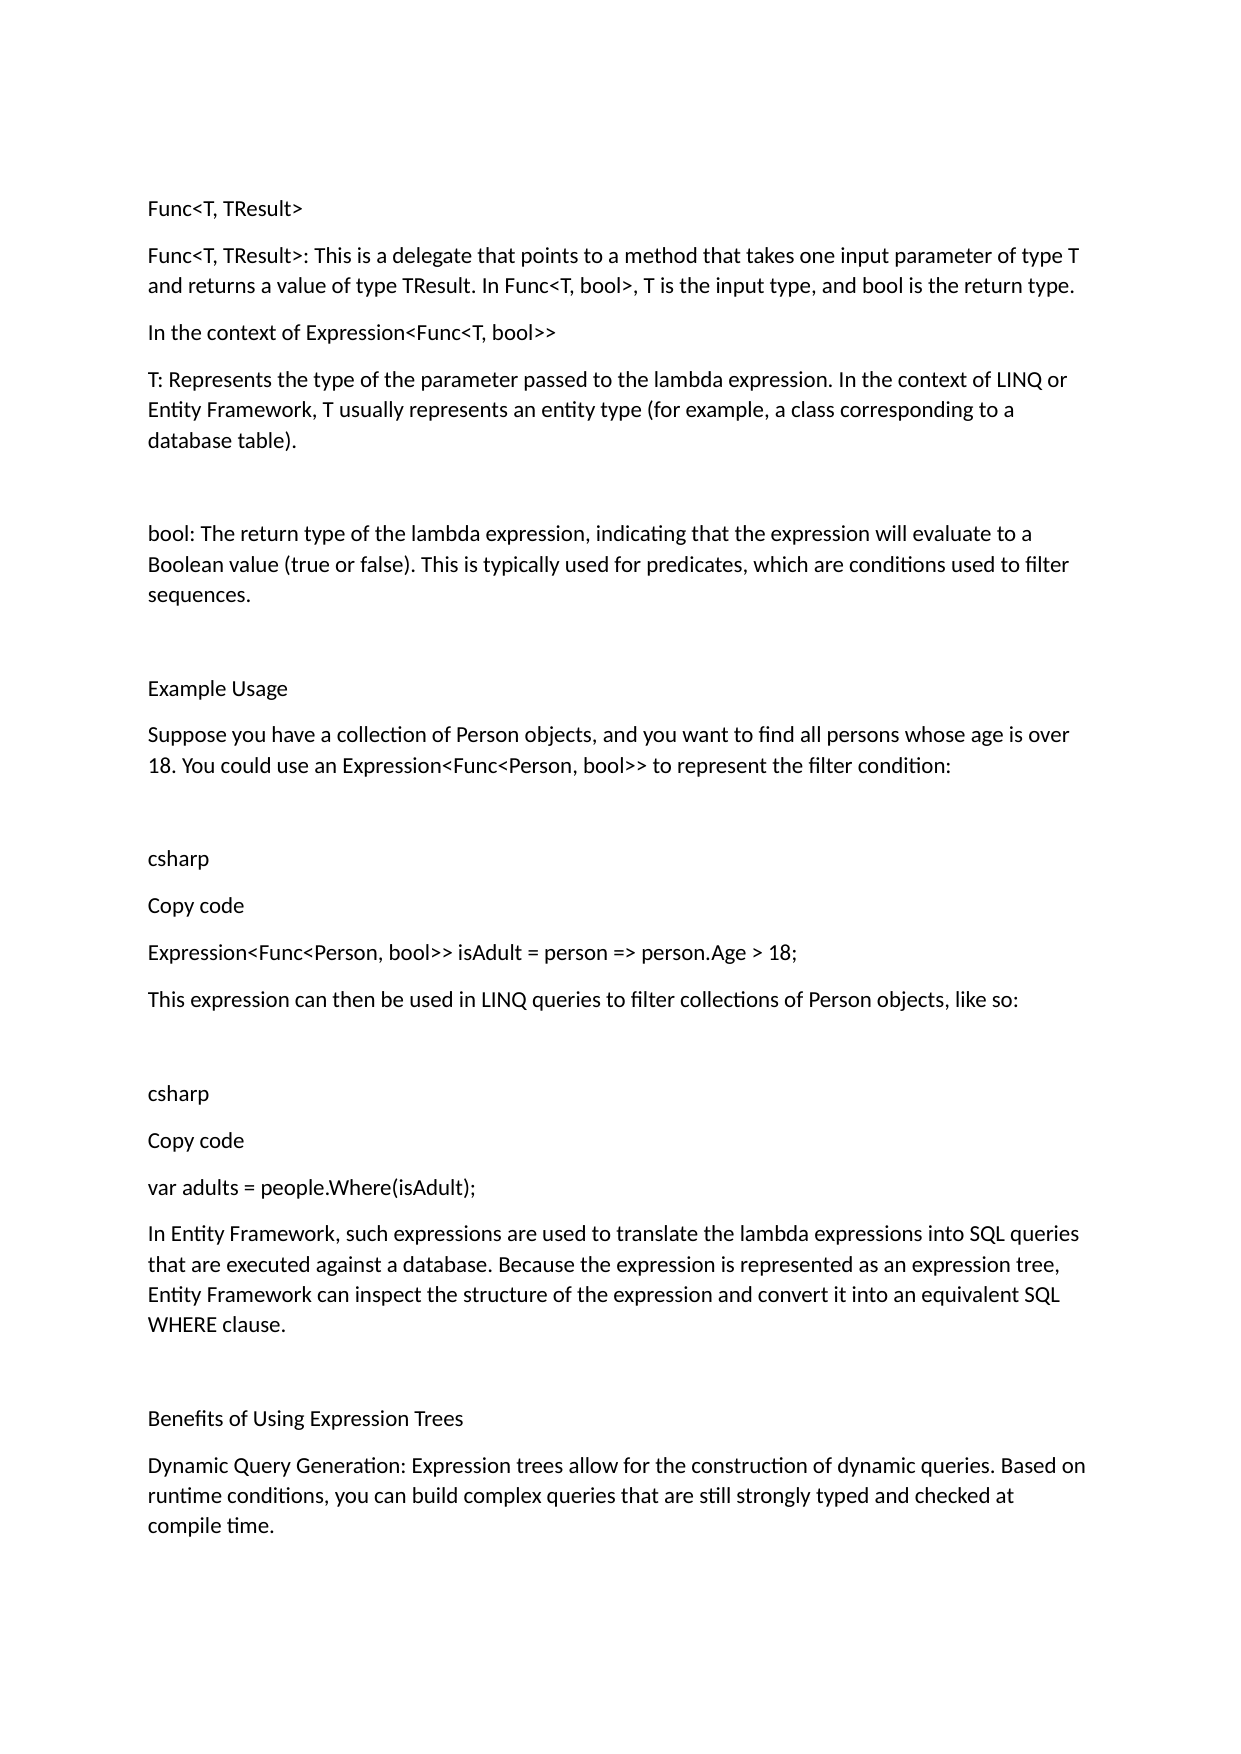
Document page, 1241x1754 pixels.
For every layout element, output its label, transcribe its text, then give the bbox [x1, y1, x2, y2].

text This expression can then be used in LINQ queries to filter collections of Person objects, like so: [148, 985, 1093, 1013]
text Dynamic Query Generation: Expression trees allow for the construction of dynamic queries. Based on runtime conditions, you can build complex queries that are still strongly typed and checked at compile time. [148, 1451, 1093, 1539]
text Func<T, TResult> [148, 194, 1093, 222]
text Func<T, TResult>: This is a delegate that points to a method that takes one input parameter of type T and returns a value of type TResult. In Func<T, bool>, T is the input type, and bool is the return type. [148, 241, 1093, 299]
text Expression<Func<Person, bool>> isAdult = person => person.Age > 18; [148, 938, 1093, 966]
text Suppose you have a collection of Person objects, and you want to find all persons whose age is over 18. You could use an Expression<Func<Person, bool>> to represent the filter condition: [148, 721, 1093, 779]
text csharp [148, 1079, 1093, 1107]
text In the context of Expression<Func<T, bool>> [148, 318, 1093, 346]
text bool: The return type of the lambda expression, indicating that the expression will evaluate to a Boolean value (true or false). This is typically used for predicates, which are conditions used to filter sequences. [148, 519, 1093, 608]
text Copy code [148, 891, 1093, 919]
text In Entity Framework, such expressions are used to translate the lambda expressions into SQL queries that are executed against a database. Because the expression is represented as an expression tree, Entity Framework can inspect the structure of the expression and convert it into an equivalent SQL WHERE clause. [148, 1219, 1093, 1338]
text csharp [148, 844, 1093, 872]
text var adults = people.Where(isAdult); [148, 1173, 1093, 1201]
text Benefits of Using Expression Trees [148, 1404, 1093, 1432]
text Copy code [148, 1126, 1093, 1154]
text Example Usage [148, 674, 1093, 702]
text T: Represents the type of the parameter passed to the lambda expression. In the context of LINQ or Entity Framework, T usually represents an entity type (for example, a class corresponding to a database table). [148, 365, 1093, 454]
